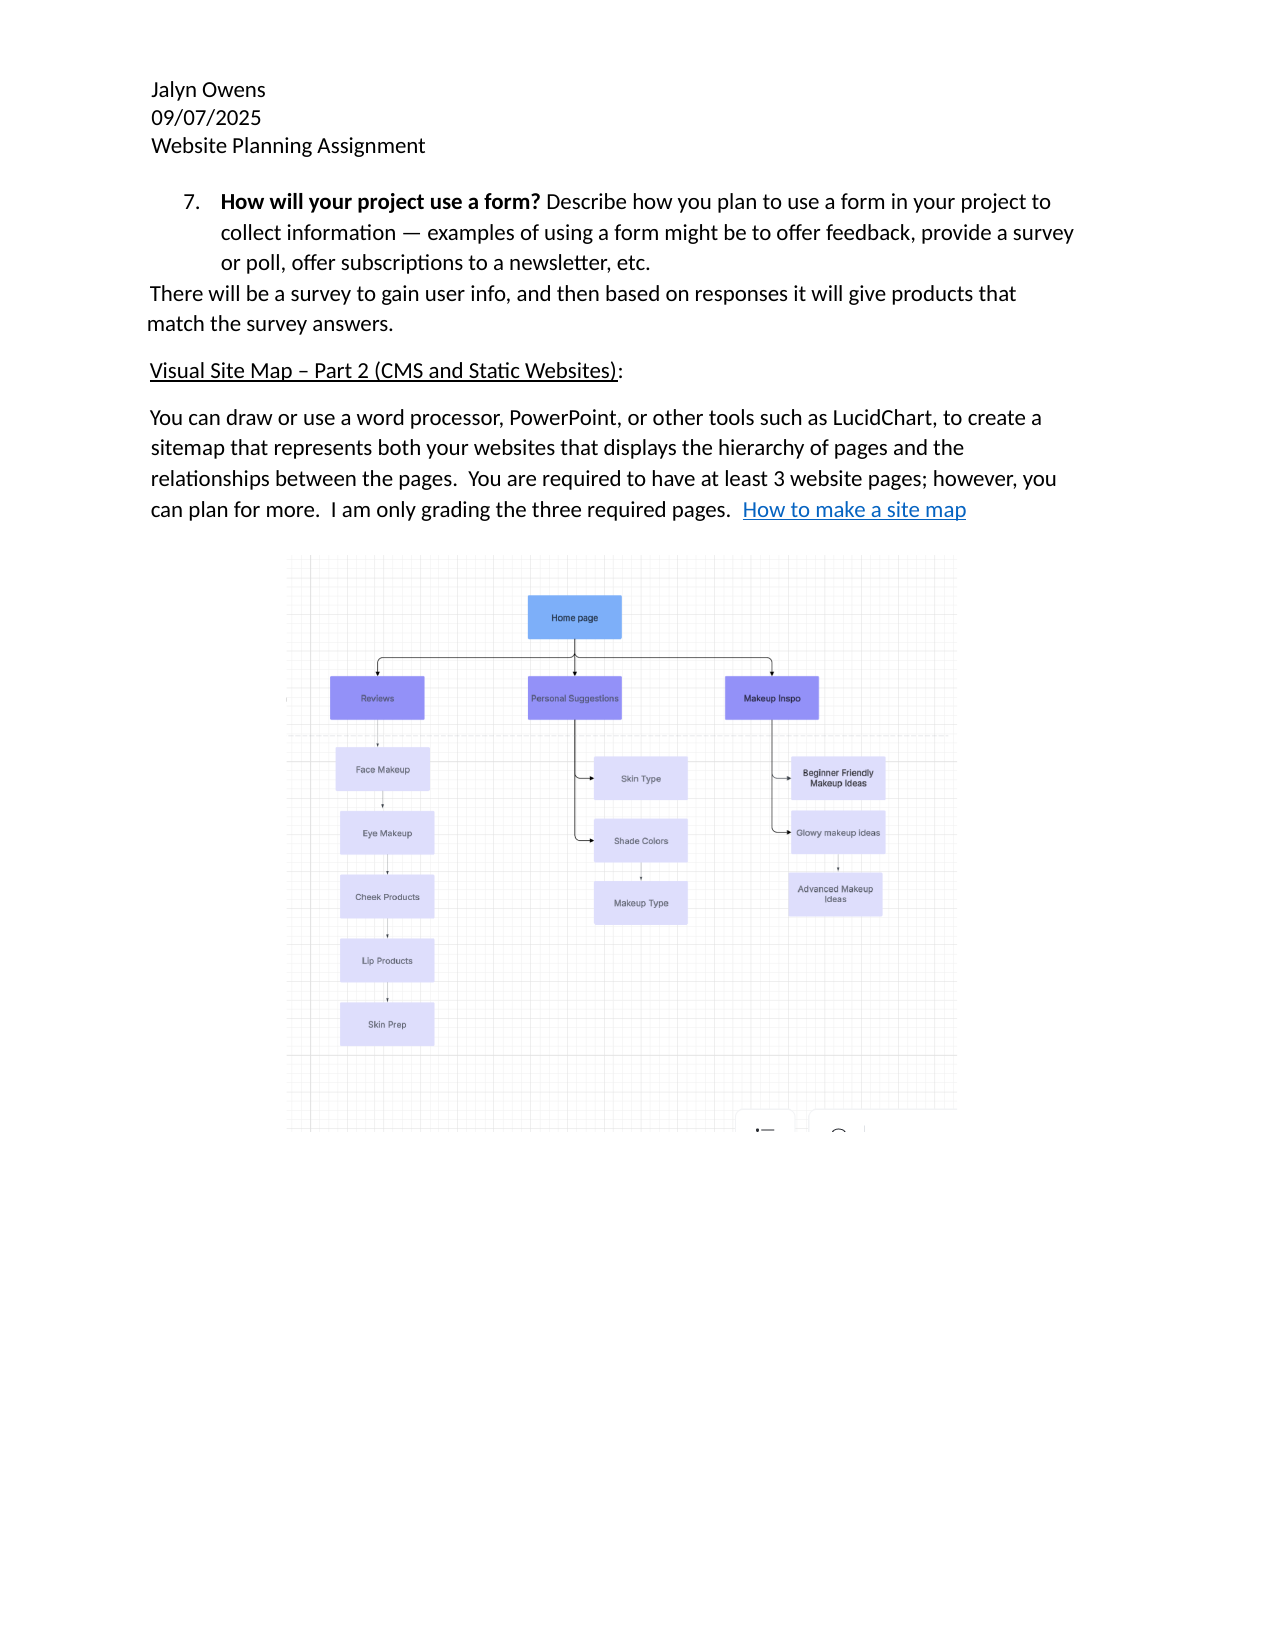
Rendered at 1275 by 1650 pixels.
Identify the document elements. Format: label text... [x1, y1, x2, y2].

text You can draw or use a word processor, PowerPoint, or other tools such as LucidChart, to create a sitemap that represents both your websites that displays the hierarchy of pages and the relationships between the pages. You are required to have at least 3 website pages; however, you can plan for more. I am only grading the three required pages. How to make a site map [149, 403, 1079, 523]
picture [286, 555, 958, 1132]
text There will be a survey to gain user info, and then based on responses it will give products that match the survey answers. [147, 279, 1079, 337]
text Visual Site Map – Part 2 (CMS and Static Websites): [147, 356, 1079, 384]
list How will your project use a form? Describe how you plan to use a form in your project to collect information — examples of using a form might be to offer feedback, provide a survey or poll, offer subscriptions to a newsletter, etc. [183, 187, 1079, 277]
